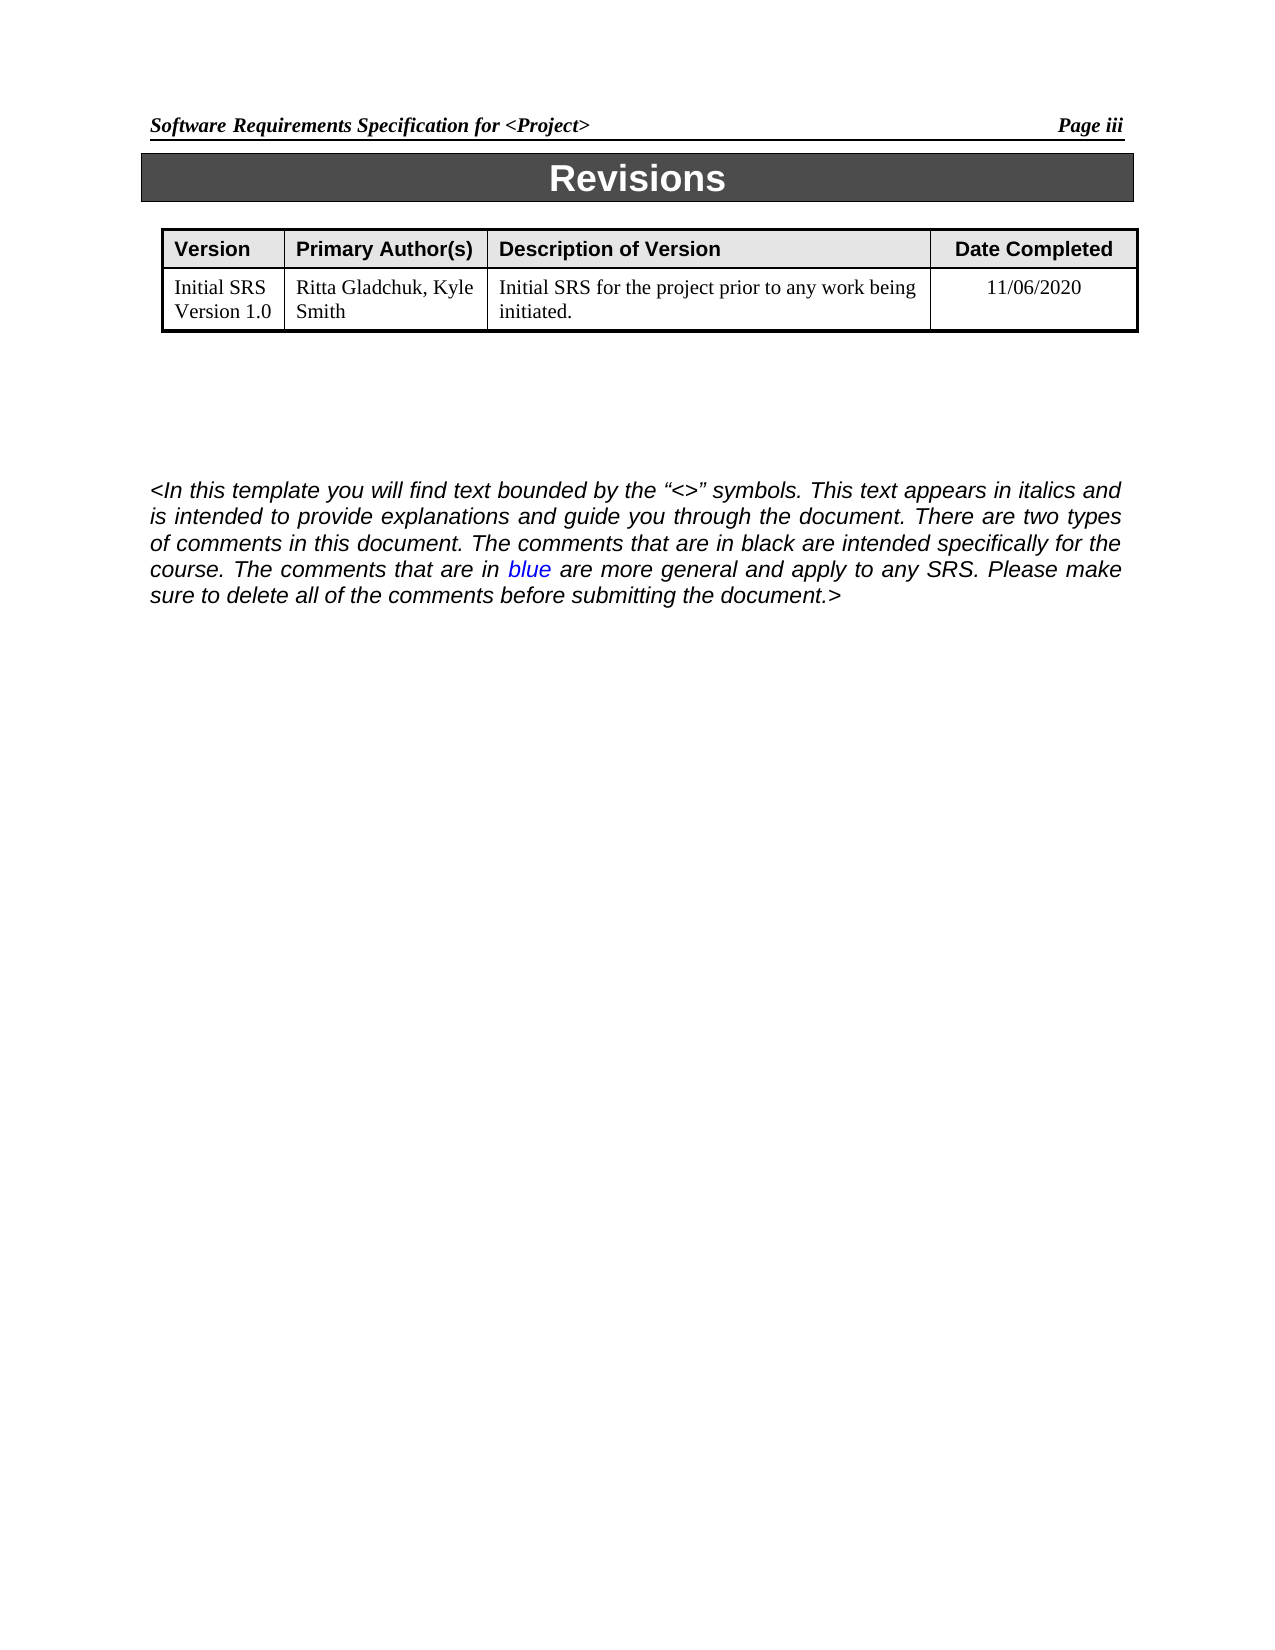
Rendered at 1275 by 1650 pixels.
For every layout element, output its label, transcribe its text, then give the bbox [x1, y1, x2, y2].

subtitle <In this template you will find text bounded by the “<>” symbols. This text appears in italics and is intended to provide explanations and guide you through the document. There are two types of comments in this document. The comments that are in black are intended specifically for the course. The comments that are in blue are more general and apply to any SRS. Please make sure to delete all of the comments before submitting the document.> [150, 477, 1125, 609]
table_cell Ritta Gladchuk, Kyle Smith [285, 269, 487, 329]
table_header Version [164, 231, 284, 267]
table_cell 11/06/2020 [931, 269, 1136, 329]
table_header Date Completed [931, 231, 1136, 267]
table_header Description of Version [488, 231, 930, 267]
text Revisions [142, 154, 1133, 201]
table_cell Initial SRS for the project prior to any work being initiated. [488, 269, 930, 329]
table_cell Initial SRS Version 1.0 [164, 269, 284, 329]
table_header Primary Author(s) [285, 231, 487, 267]
